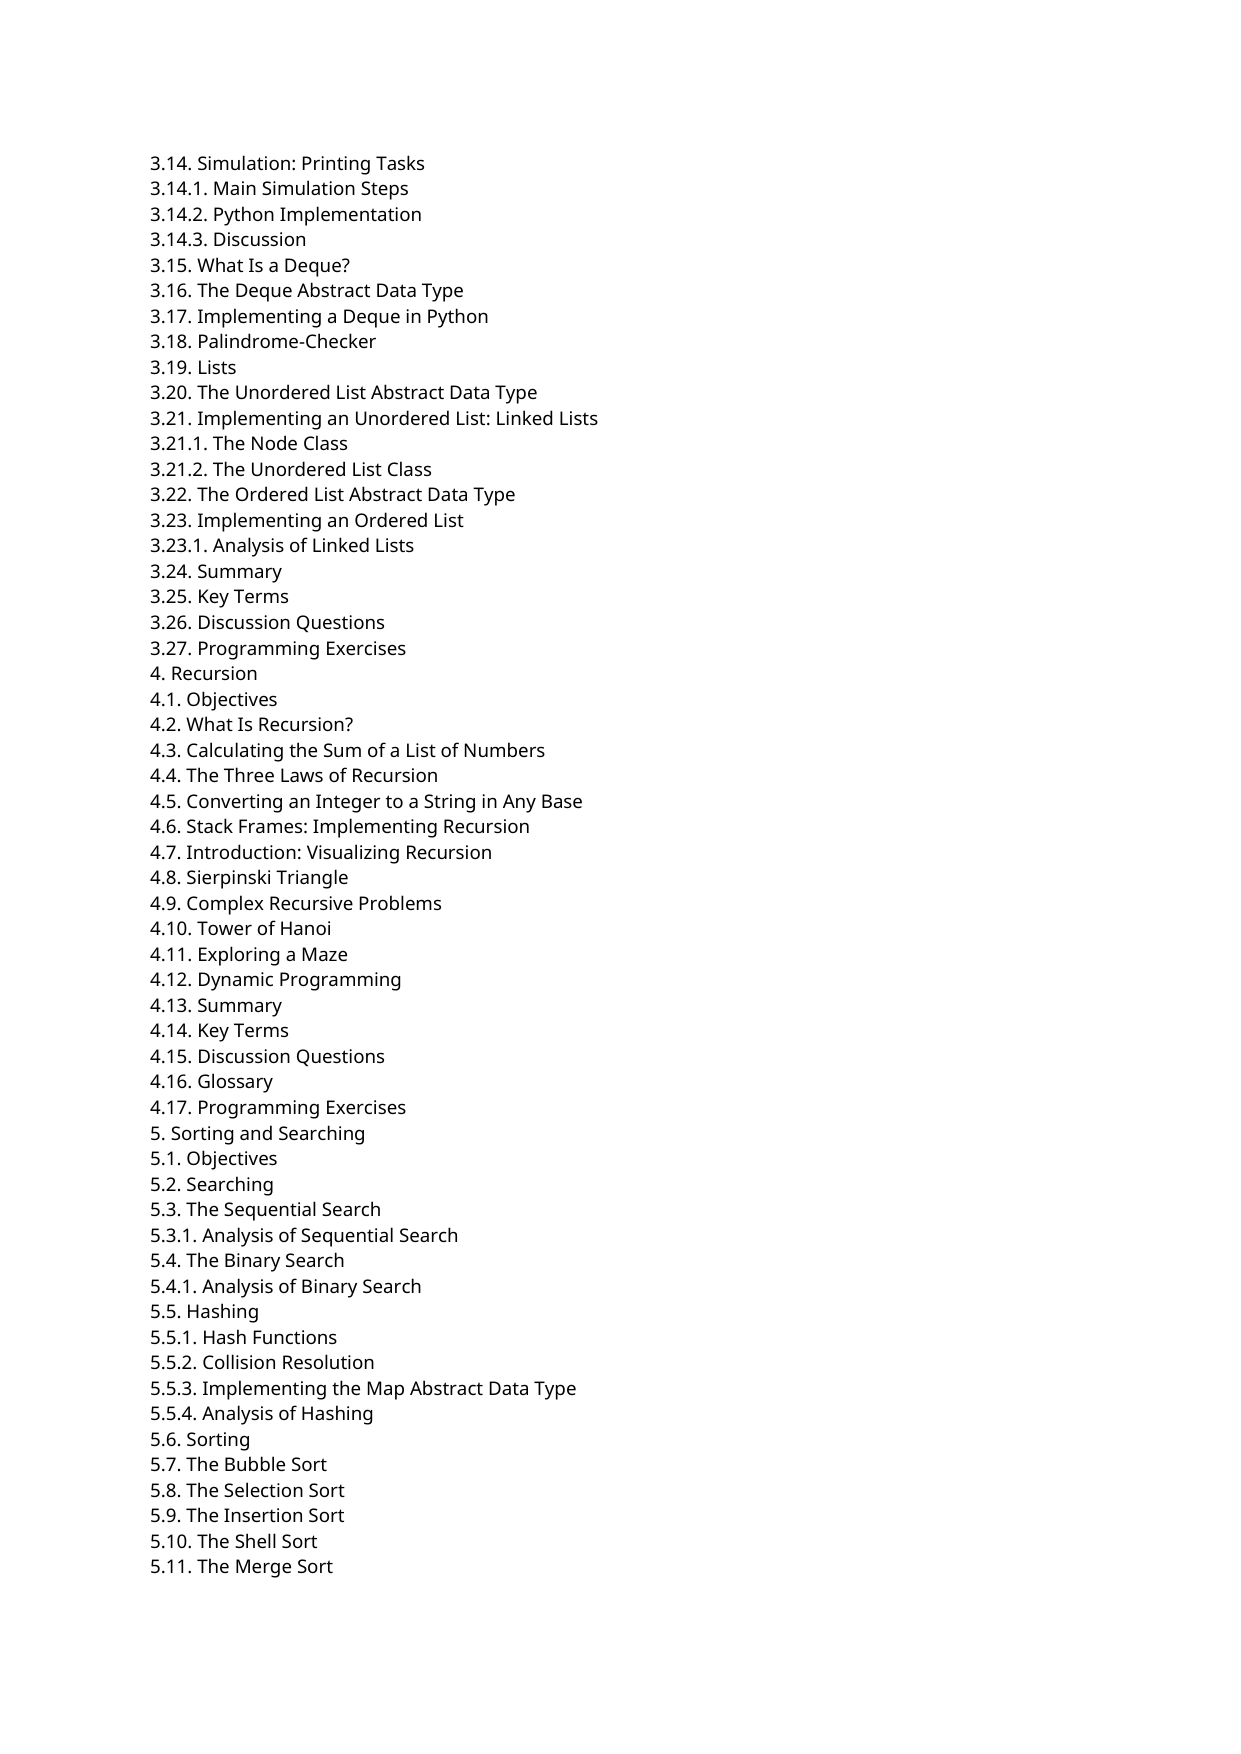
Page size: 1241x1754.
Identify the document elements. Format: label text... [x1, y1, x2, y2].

text 4.1. Objectives [150, 686, 1090, 711]
text 4.7. Introduction: Visualizing Recursion [150, 839, 1090, 864]
text 5.5. Hashing [150, 1298, 1090, 1324]
text 4.14. Key Terms [150, 1018, 1090, 1043]
text 4.4. The Three Laws of Recursion [150, 762, 1090, 788]
text 3.15. What Is a Deque? [150, 252, 1090, 278]
text 4. Recursion [150, 660, 1090, 686]
text 3.22. The Ordered List Abstract Data Type [150, 482, 1090, 507]
text 5.5.2. Collision Resolution [150, 1349, 1090, 1375]
text 4.13. Summary [150, 992, 1090, 1018]
text 3.21.2. The Unordered List Class [150, 456, 1090, 482]
text 5.8. The Selection Sort [150, 1477, 1090, 1503]
text 4.10. Tower of Hanoi [150, 916, 1090, 941]
text 3.20. The Unordered List Abstract Data Type [150, 380, 1090, 405]
text 3.17. Implementing a Deque in Python [150, 303, 1090, 329]
text 3.24. Summary [150, 558, 1090, 584]
text 3.14.1. Main Simulation Steps [150, 176, 1090, 201]
text 4.8. Sierpinski Triangle [150, 864, 1090, 890]
text 5.3.1. Analysis of Sequential Search [150, 1222, 1090, 1247]
text 5.4.1. Analysis of Binary Search [150, 1273, 1090, 1298]
text 3.23. Implementing an Ordered List [150, 507, 1090, 533]
text 4.5. Converting an Integer to a String in Any Base [150, 788, 1090, 813]
text 4.9. Complex Recursive Problems [150, 890, 1090, 916]
text 5.10. The Shell Sort [150, 1528, 1090, 1554]
text 4.6. Stack Frames: Implementing Recursion [150, 813, 1090, 839]
text 3.26. Discussion Questions [150, 609, 1090, 635]
text 5.6. Sorting [150, 1426, 1090, 1452]
text 4.16. Glossary [150, 1069, 1090, 1094]
text 4.2. What Is Recursion? [150, 711, 1090, 737]
text 4.17. Programming Exercises [150, 1094, 1090, 1120]
text 5.9. The Insertion Sort [150, 1503, 1090, 1528]
text 5.11. The Merge Sort [150, 1554, 1090, 1579]
text 3.21. Implementing an Unordered List: Linked Lists [150, 405, 1090, 431]
text 3.14. Simulation: Printing Tasks [150, 150, 1090, 176]
text 5.7. The Bubble Sort [150, 1452, 1090, 1477]
text 3.21.1. The Node Class [150, 431, 1090, 456]
text 3.14.2. Python Implementation [150, 201, 1090, 227]
text 4.11. Exploring a Maze [150, 941, 1090, 967]
text 3.14.3. Discussion [150, 227, 1090, 252]
text 3.25. Key Terms [150, 584, 1090, 609]
text 5.2. Searching [150, 1171, 1090, 1196]
text 5. Sorting and Searching [150, 1120, 1090, 1145]
text 5.5.3. Implementing the Map Abstract Data Type [150, 1375, 1090, 1401]
text 3.23.1. Analysis of Linked Lists [150, 533, 1090, 558]
text 3.16. The Deque Abstract Data Type [150, 278, 1090, 303]
text 4.15. Discussion Questions [150, 1043, 1090, 1069]
text 4.12. Dynamic Programming [150, 967, 1090, 992]
text 5.5.4. Analysis of Hashing [150, 1401, 1090, 1426]
text 5.5.1. Hash Functions [150, 1324, 1090, 1349]
text 5.3. The Sequential Search [150, 1196, 1090, 1222]
text 3.19. Lists [150, 354, 1090, 380]
text 3.27. Programming Exercises [150, 635, 1090, 660]
text 3.18. Palindrome-Checker [150, 329, 1090, 354]
text 4.3. Calculating the Sum of a List of Numbers [150, 737, 1090, 762]
text 5.4. The Binary Search [150, 1247, 1090, 1273]
text 5.1. Objectives [150, 1145, 1090, 1171]
